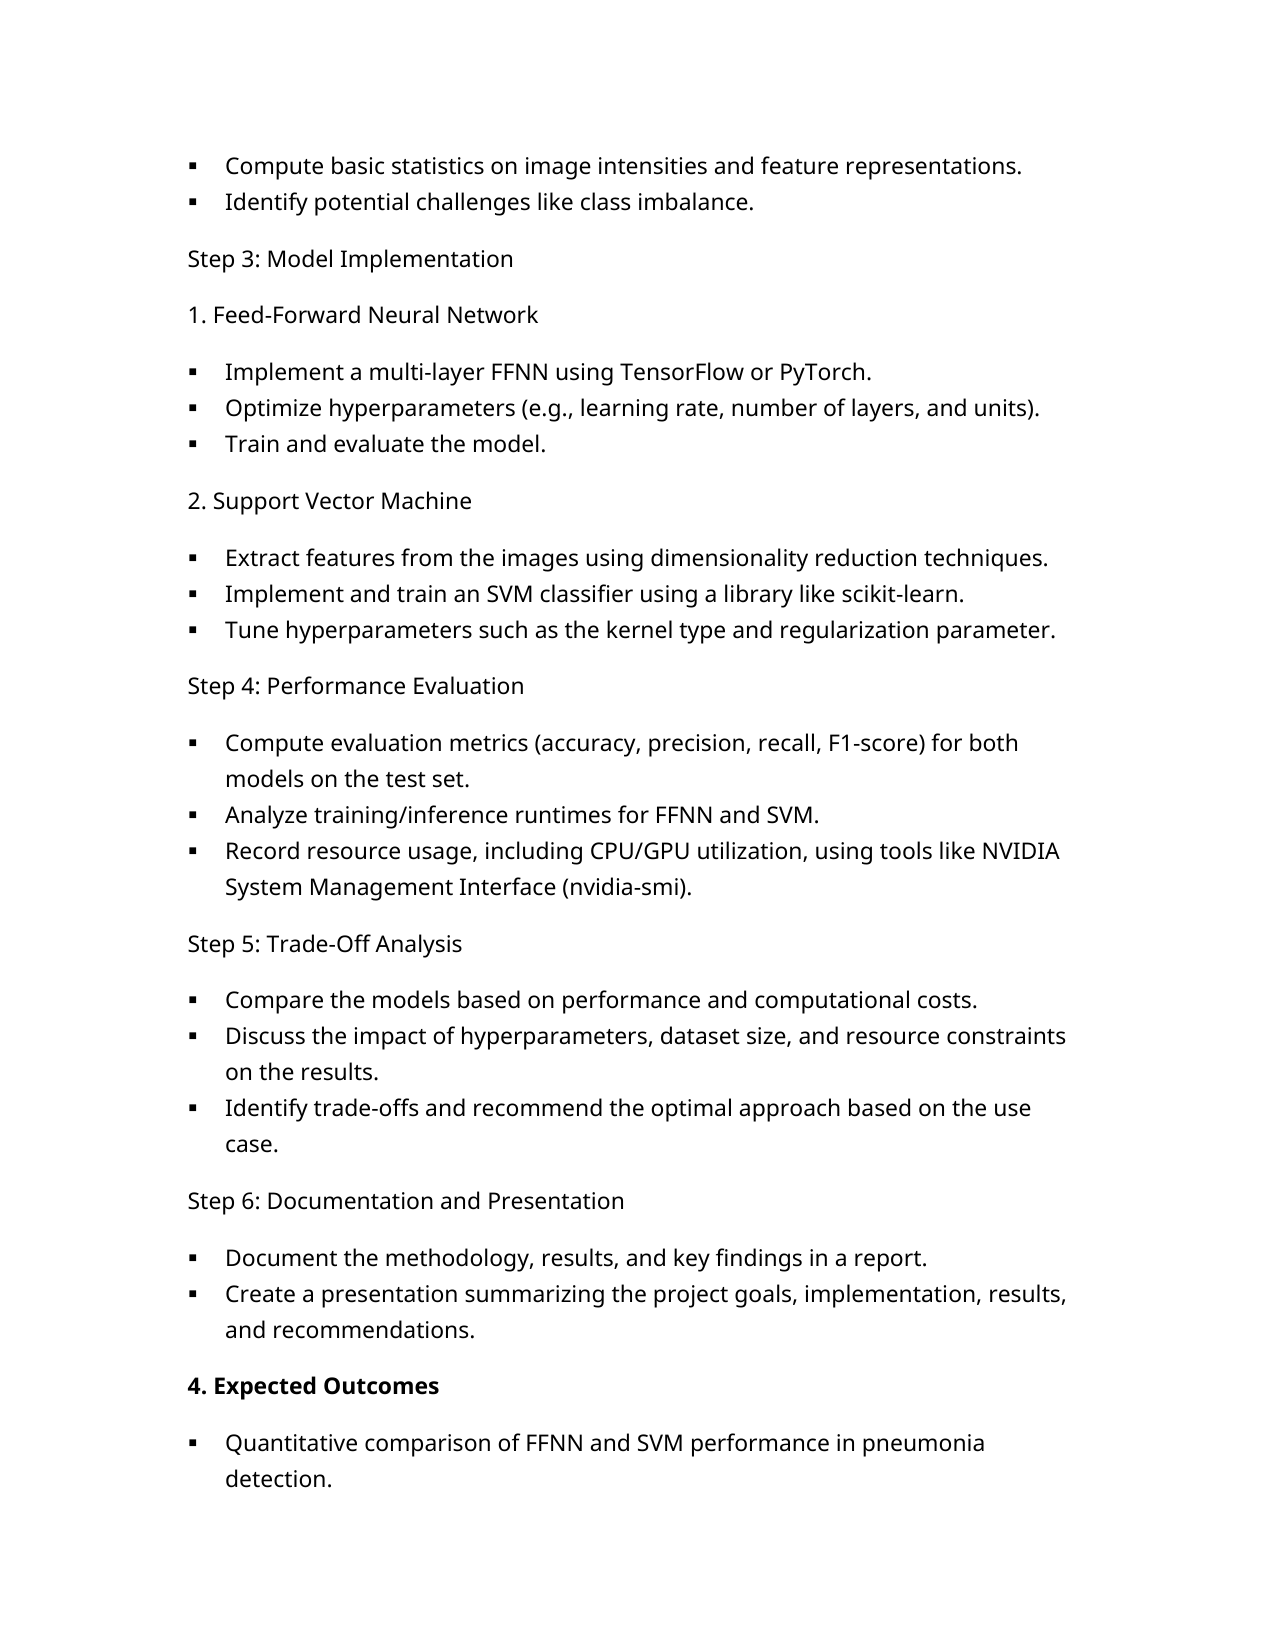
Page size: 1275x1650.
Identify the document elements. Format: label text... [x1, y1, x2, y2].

list Implement and train an SVM classifier using a library like scikit-learn. [187, 578, 1087, 609]
list Discuss the impact of hyperparameters, dataset size, and resource constraints on the results. [187, 1020, 1087, 1087]
list Identify trade-offs and recommend the optimal approach based on the use case. [187, 1092, 1087, 1159]
list Compute basic statistics on image intensities and feature representations. [187, 150, 1087, 181]
list Train and evaluate the model. [187, 428, 1087, 459]
list Extract features from the images using dimensionality reduction techniques. [187, 542, 1087, 573]
text 4. Expected Outcomes [187, 1370, 1087, 1402]
text Step 6: Documentation and Presentation [187, 1185, 1087, 1216]
text Step 5: Trade-Off Analysis [187, 928, 1087, 959]
list Analyze training/inference runtimes for FFNN and SVM. [187, 799, 1087, 830]
text 1. Feed-Forward Neural Network [187, 299, 1087, 331]
list Quantitative comparison of FFNN and SVM performance in pneumonia detection. [187, 1427, 1087, 1494]
text Step 3: Model Implementation [187, 243, 1087, 274]
list Tune hyperparameters such as the kernel type and regularization parameter. [187, 613, 1087, 645]
list Compare the models based on performance and computational costs. [187, 984, 1087, 1016]
list Implement a multi-layer FFNN using TensorFlow or PyTorch. [187, 356, 1087, 387]
list Identify potential challenges like class imbalance. [187, 186, 1087, 217]
list Document the methodology, results, and key findings in a report. [187, 1242, 1087, 1273]
list Record resource usage, including CPU/GPU utilization, using tools like NVIDIA System Management Interface (nvidia-smi). [187, 835, 1087, 902]
list Compute evaluation metrics (accuracy, precision, recall, F1-score) for both models on the test set. [187, 727, 1087, 794]
list Optimize hyperparameters (e.g., learning rate, number of layers, and units). [187, 392, 1087, 423]
text 2. Support Vector Machine [187, 485, 1087, 516]
text Step 4: Performance Evaluation [187, 670, 1087, 702]
list Create a presentation summarizing the project goals, implementation, results, and recommendations. [187, 1278, 1087, 1345]
